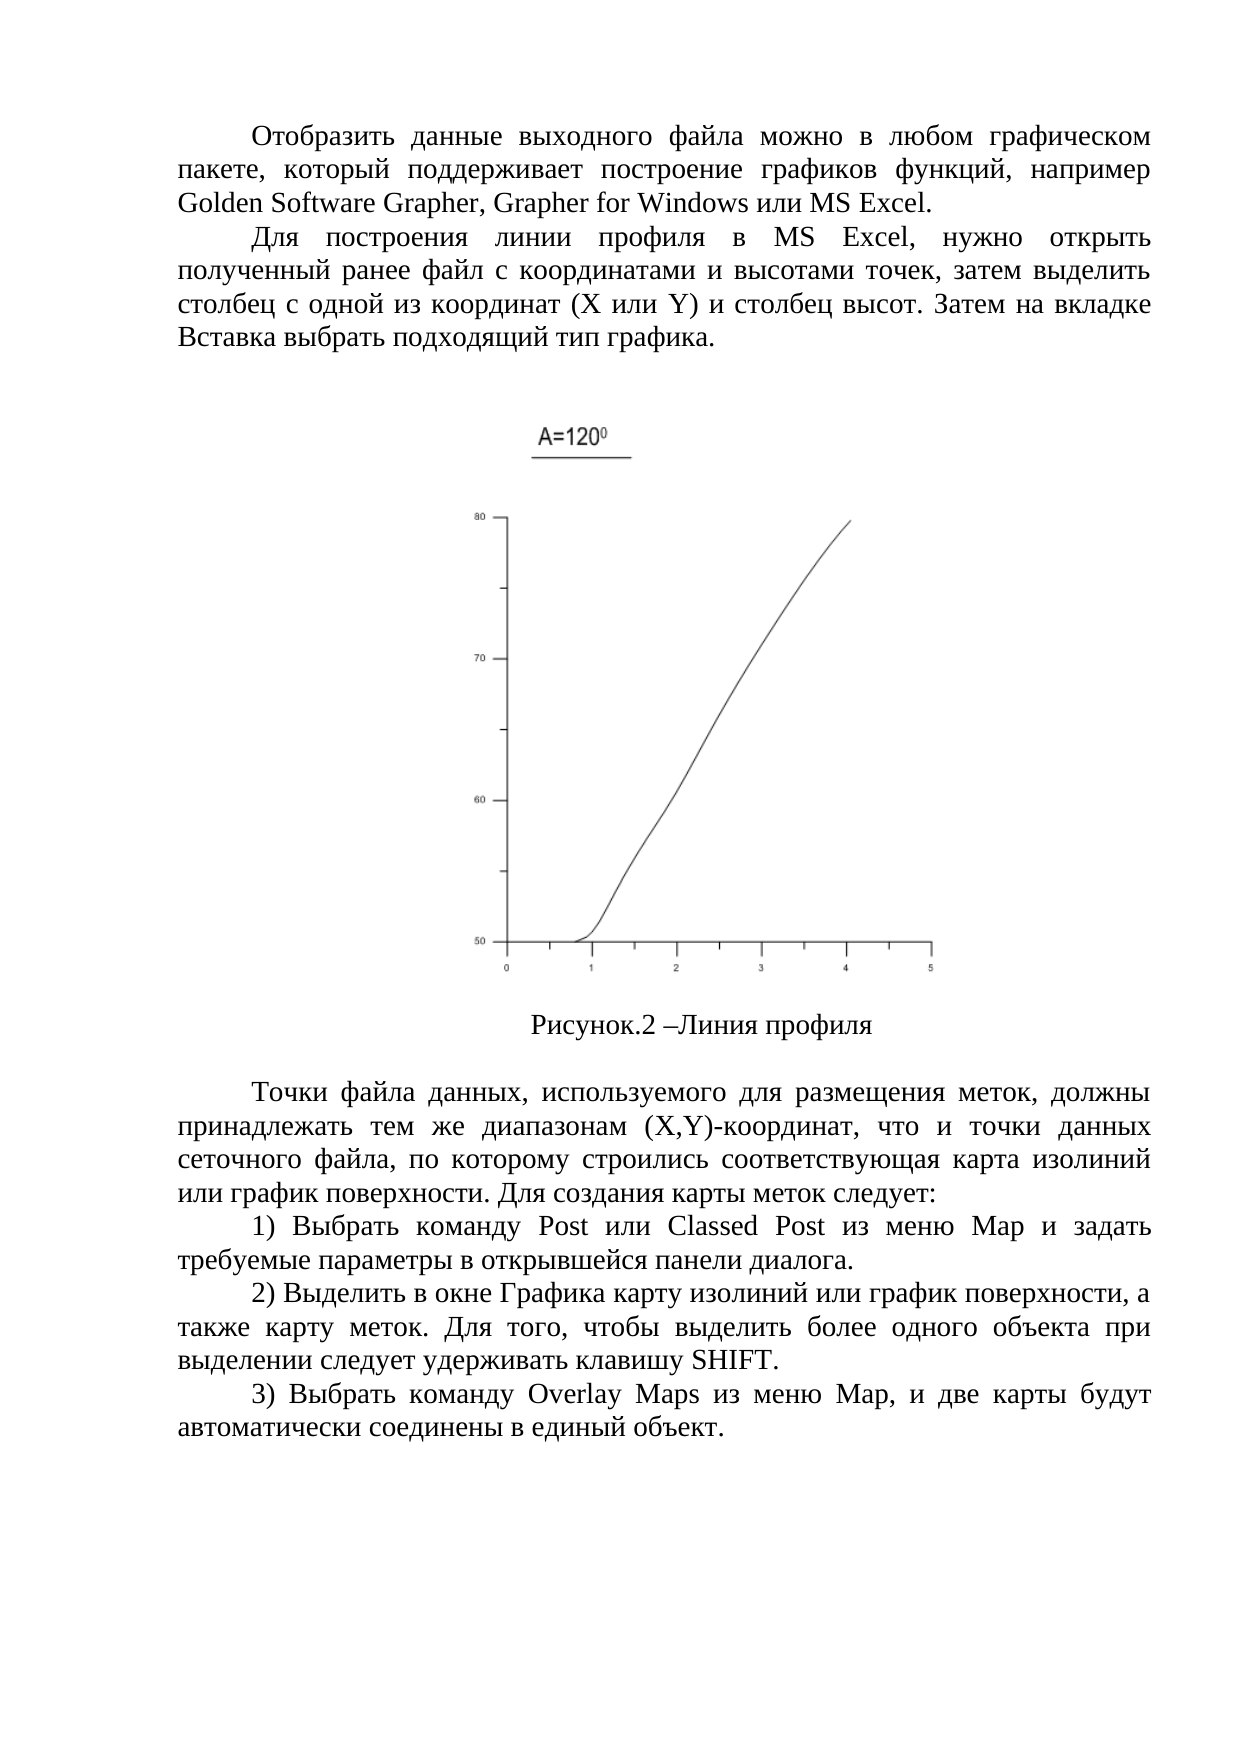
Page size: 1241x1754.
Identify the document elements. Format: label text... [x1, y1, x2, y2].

text Рисунок.2 –Линия профиля [177, 1007, 1152, 1041]
picture [442, 415, 961, 1007]
text Для построения линии профиля в MS Excel, нужно открыть полученный ранее файл с координатами и высотами точек, затем выделить столбец с одной из координат (Х или Y) и столбец высот. Затем на вкладке Вставка выбрать подходящий тип графика. [177, 219, 1152, 353]
text Отобразить данные выходного файла можно в любом графическом пакете, который поддерживает построение графиков функций, например Golden Software Grapher, Grapher for Windows или MS Excel. [177, 118, 1152, 219]
text 2) Выделить в окне Графика карту изолиний или график поверхности, а также карту меток. Для того, чтобы выделить более одного объекта при выделении следует удерживать клавишу SHIFT. [177, 1275, 1152, 1376]
text Точки файла данных, используемого для размещения меток, должны принадлежать тем же диапазонам (X,Y)-координат, что и точки данных сеточного файла, по которому строились соответствующая карта изолиний или график поверхности. Для создания карты меток следует: [177, 1074, 1152, 1208]
text 1) Выбрать команду Post или Classed Post из меню Map и задать требуемые параметры в открывшейся панели диалога. [177, 1208, 1152, 1275]
text 3) Выбрать команду Overlay Maps из меню Map, и две карты будут автоматически соединены в единый объект. [177, 1376, 1152, 1443]
